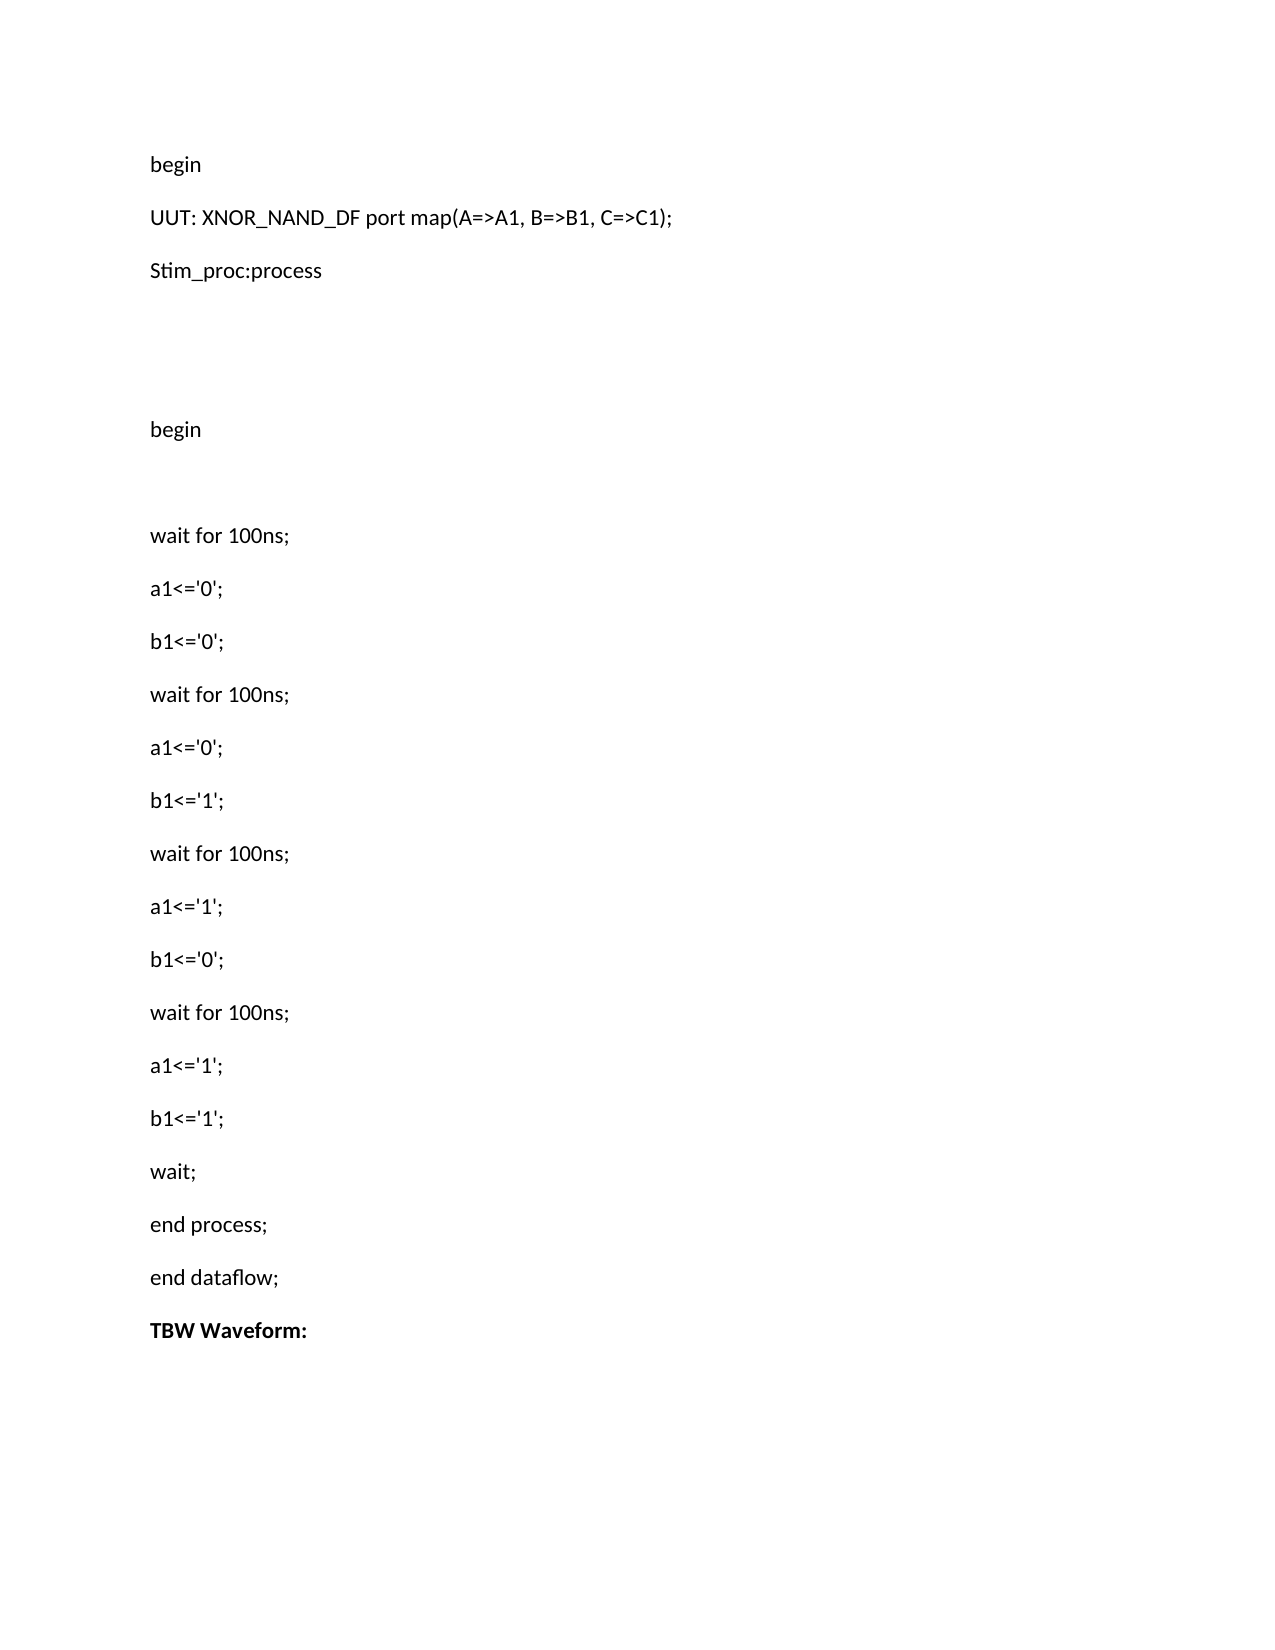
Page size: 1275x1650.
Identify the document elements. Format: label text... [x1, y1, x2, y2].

text b1<='1'; [150, 786, 1125, 814]
text wait for 100ns; [150, 998, 1125, 1026]
text wait for 100ns; [150, 521, 1125, 549]
text UUT: XNOR_NAND_DF port map(A=>A1, B=>B1, C=>C1); [150, 203, 1125, 231]
text begin [150, 415, 1125, 443]
text a1<='0'; [150, 574, 1125, 602]
text begin [150, 150, 1125, 178]
text end dataflow; [150, 1263, 1125, 1291]
text a1<='1'; [150, 892, 1125, 920]
text wait for 100ns; [150, 839, 1125, 867]
text TBW Waveform: [150, 1316, 1125, 1344]
text Stim_proc:process [150, 256, 1125, 284]
text b1<='1'; [150, 1104, 1125, 1132]
text b1<='0'; [150, 945, 1125, 973]
text a1<='1'; [150, 1051, 1125, 1079]
text b1<='0'; [150, 627, 1125, 655]
text wait; [150, 1157, 1125, 1185]
text end process; [150, 1210, 1125, 1238]
text a1<='0'; [150, 733, 1125, 761]
text wait for 100ns; [150, 680, 1125, 708]
